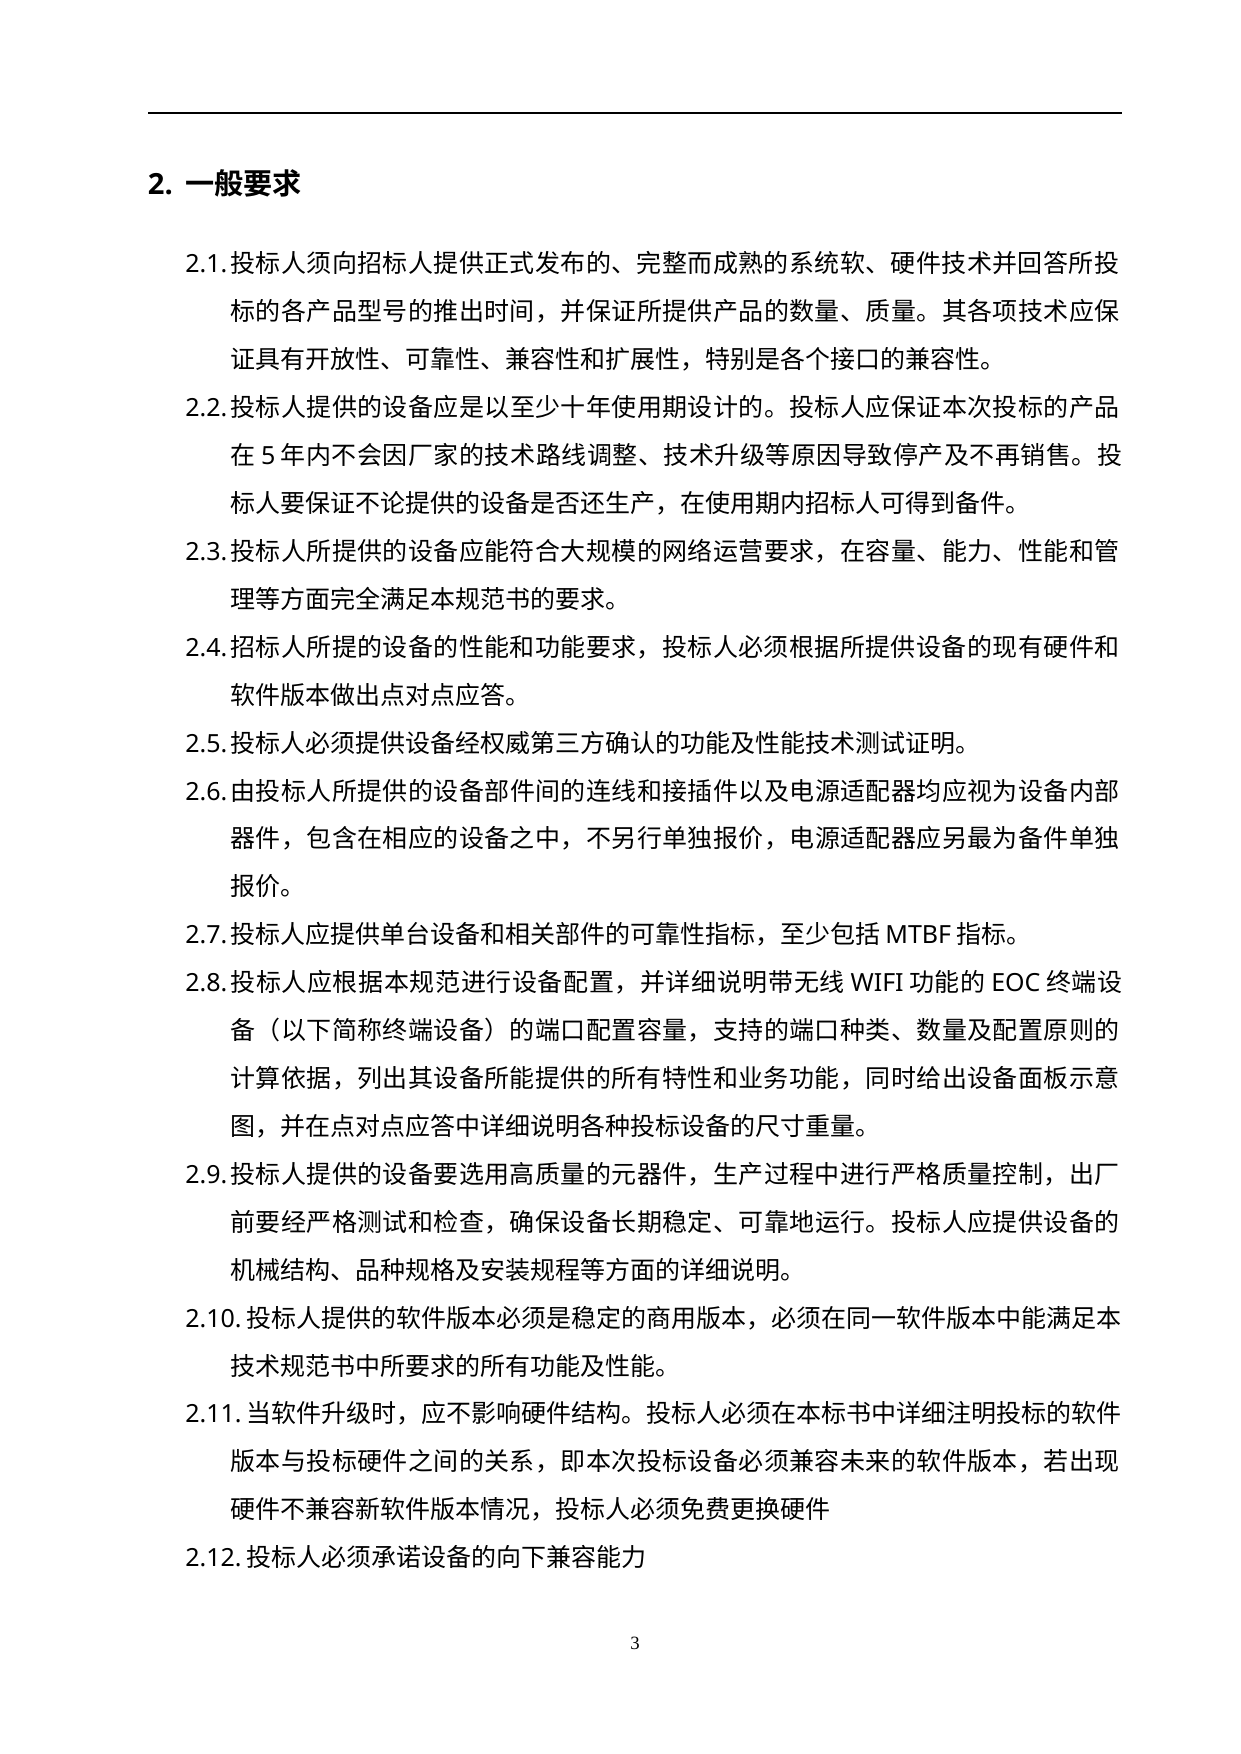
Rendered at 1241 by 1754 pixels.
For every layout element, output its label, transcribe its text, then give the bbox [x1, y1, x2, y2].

list 招标人所提的设备的性能和功能要求，投标人必须根据所提供设备的现有硬件和软件版本做出点对点应答。 [185, 616, 1122, 711]
list 当软件升级时，应不影响硬件结构。投标人必须在本标书中详细注明投标的软件版本与投标硬件之间的关系，即本次投标设备必须兼容未来的软件版本，若出现硬件不兼容新软件版本情况，投标人必须免费更换硬件 [185, 1382, 1122, 1526]
text 一般要求 [148, 148, 1122, 216]
list 投标人提供的设备要选用高质量的元器件，生产过程中进行严格质量控制，出厂前要经严格测试和检查，确保设备长期稳定、可靠地运行。投标人应提供设备的机械结构、品种规格及安装规程等方面的详细说明。 [185, 1143, 1122, 1286]
list 投标人应根据本规范进行设备配置，并详细说明带无线WIFI功能的EOC终端设备（以下简称终端设备）的端口配置容量，支持的端口种类、数量及配置原则的计算依据，列出其设备所能提供的所有特性和业务功能，同时给出设备面板示意图，并在点对点应答中详细说明各种投标设备的尺寸重量。 [185, 951, 1122, 1143]
list 投标人须向招标人提供正式发布的、完整而成熟的系统软、硬件技术并回答所投标的各产品型号的推出时间，并保证所提供产品的数量、质量。其各项技术应保证具有开放性、可靠性、兼容性和扩展性，特别是各个接口的兼容性。 [185, 232, 1122, 376]
list 由投标人所提供的设备部件间的连线和接插件以及电源适配器均应视为设备内部器件，包含在相应的设备之中，不另行单独报价，电源适配器应另最为备件单独报价。 [185, 759, 1122, 903]
list 投标人应提供单台设备和相关部件的可靠性指标，至少包括MTBF指标。 [185, 903, 1122, 951]
list 投标人所提供的设备应能符合大规模的网络运营要求，在容量、能力、性能和管理等方面完全满足本规范书的要求。 [185, 520, 1122, 616]
list 投标人提供的设备应是以至少十年使用期设计的。投标人应保证本次投标的产品在5年内不会因厂家的技术路线调整、技术升级等原因导致停产及不再销售。投标人要保证不论提供的设备是否还生产，在使用期内招标人可得到备件。 [185, 376, 1122, 520]
list 投标人必须提供设备经权威第三方确认的功能及性能技术测试证明。 [185, 711, 1122, 759]
list 投标人提供的软件版本必须是稳定的商用版本，必须在同一软件版本中能满足本技术规范书中所要求的所有功能及性能。 [185, 1286, 1122, 1382]
list 投标人必须承诺设备的向下兼容能力 [185, 1526, 1122, 1574]
